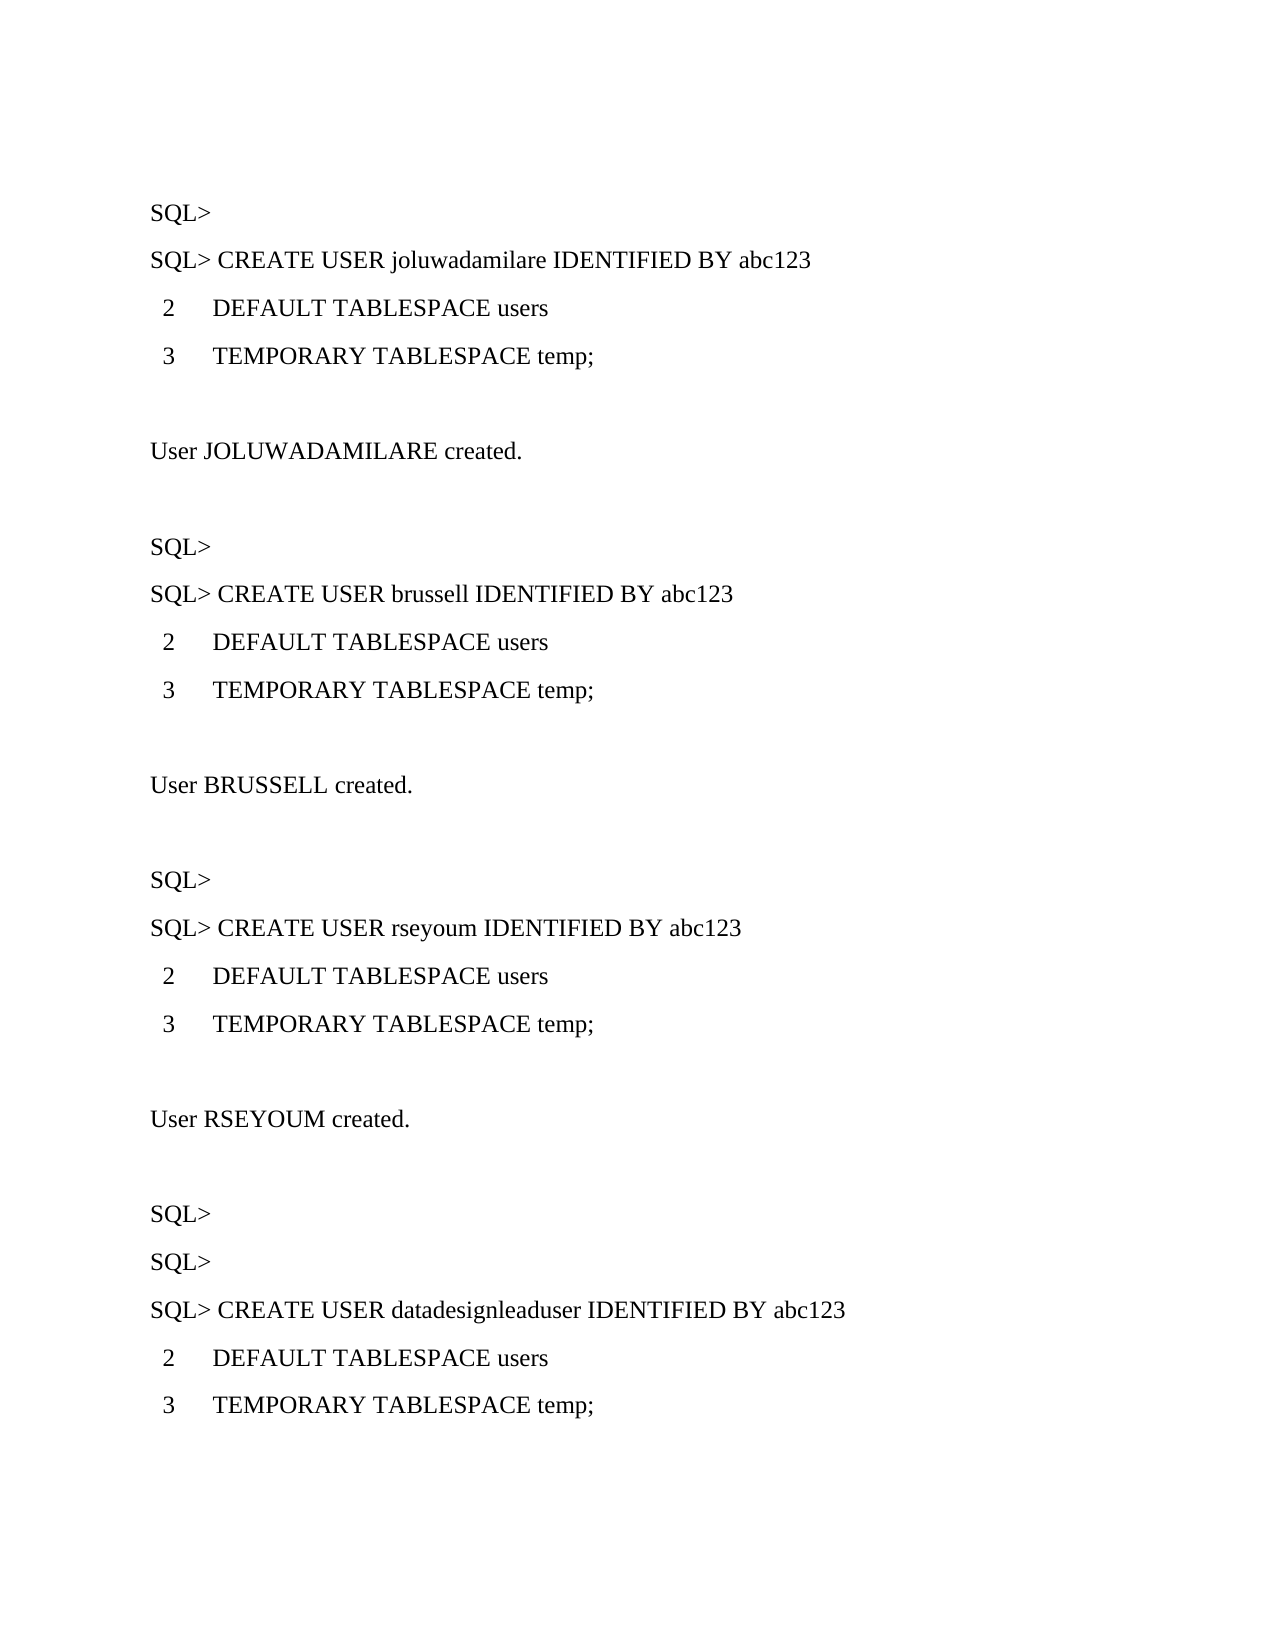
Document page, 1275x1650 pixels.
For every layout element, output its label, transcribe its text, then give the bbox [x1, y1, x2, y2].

text SQL> [150, 532, 1125, 560]
text SQL> CREATE USER datadesignleaduser IDENTIFIED BY abc123 [150, 1295, 1125, 1324]
text SQL> CREATE USER rseyoum IDENTIFIED BY abc123 [150, 913, 1125, 942]
text SQL> [150, 198, 1125, 226]
text 3 TEMPORARY TABLESPACE temp; [150, 1390, 1125, 1419]
text SQL> CREATE USER brussell IDENTIFIED BY abc123 [150, 579, 1125, 608]
text User JOLUWADAMILARE created. [150, 436, 1125, 465]
text 2 DEFAULT TABLESPACE users [150, 961, 1125, 990]
text User RSEYOUM created. [150, 1104, 1125, 1133]
text 2 DEFAULT TABLESPACE users [150, 627, 1125, 656]
text 3 TEMPORARY TABLESPACE temp; [150, 675, 1125, 703]
text SQL> [150, 1247, 1125, 1276]
text 3 TEMPORARY TABLESPACE temp; [150, 1009, 1125, 1037]
text 2 DEFAULT TABLESPACE users [150, 1343, 1125, 1371]
text 2 DEFAULT TABLESPACE users [150, 293, 1125, 322]
text 3 TEMPORARY TABLESPACE temp; [150, 341, 1125, 369]
text User BRUSSELL created. [150, 770, 1125, 799]
text SQL> CREATE USER joluwadamilare IDENTIFIED BY abc123 [150, 245, 1125, 274]
text SQL> [150, 1199, 1125, 1228]
text SQL> [150, 866, 1125, 894]
